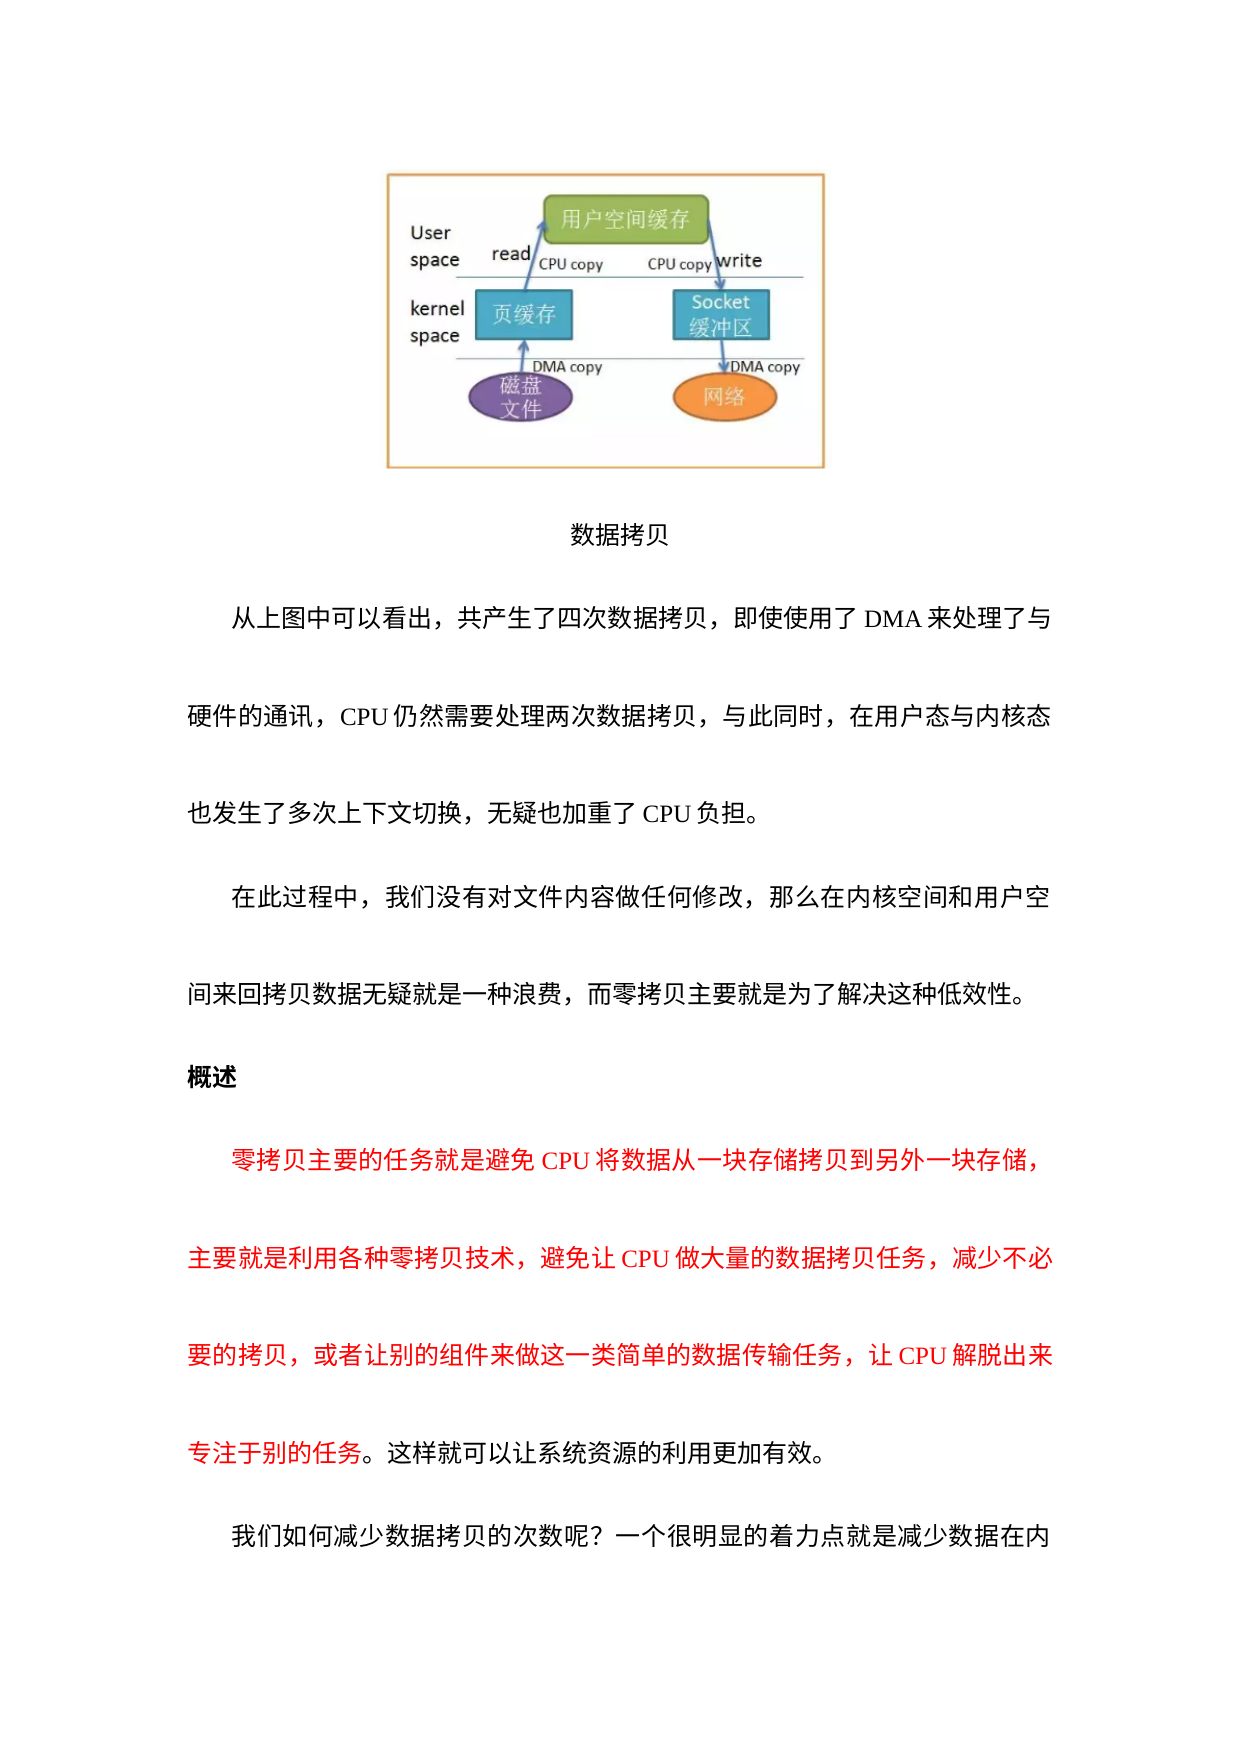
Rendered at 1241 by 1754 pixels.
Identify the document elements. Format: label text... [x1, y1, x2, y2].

subtitle 概述 [187, 1043, 1053, 1108]
text 数据拷贝 [187, 501, 1053, 566]
picture [369, 162, 871, 481]
text 在此过程中，我们没有对文件内容做任何修改，那么在内核空间和用户空间来回拷贝数据无疑就是一种浪费，而零拷贝主要就是为了解决这种低效性。 [187, 863, 1053, 1025]
text 我们如何减少数据拷贝的次数呢？一个很明显的着力点就是减少数据在内核空间和用户空间来回拷贝，这也引入了零拷贝的一个类型：让数据传输不需要经过 user space。 [187, 1502, 1053, 1567]
text 零拷贝主要的任务就是避免CPU将数据从一块存储拷贝到另外一块存储，主要就是利用各种零拷贝技术，避免让CPU做大量的数据拷贝任务，减少不必要的拷贝，或者让别的组件来做这一类简单的数据传输任务，让CPU解脱出来专注于别的任务。这样就可以让系统资源的利用更加有效。 [187, 1126, 1053, 1484]
text 从上图中可以看出，共产生了四次数据拷贝，即使使用了DMA来处理了与硬件的通讯，CPU仍然需要处理两次数据拷贝，与此同时，在用户态与内核态也发生了多次上下文切换，无疑也加重了CPU负担。 [187, 584, 1053, 844]
